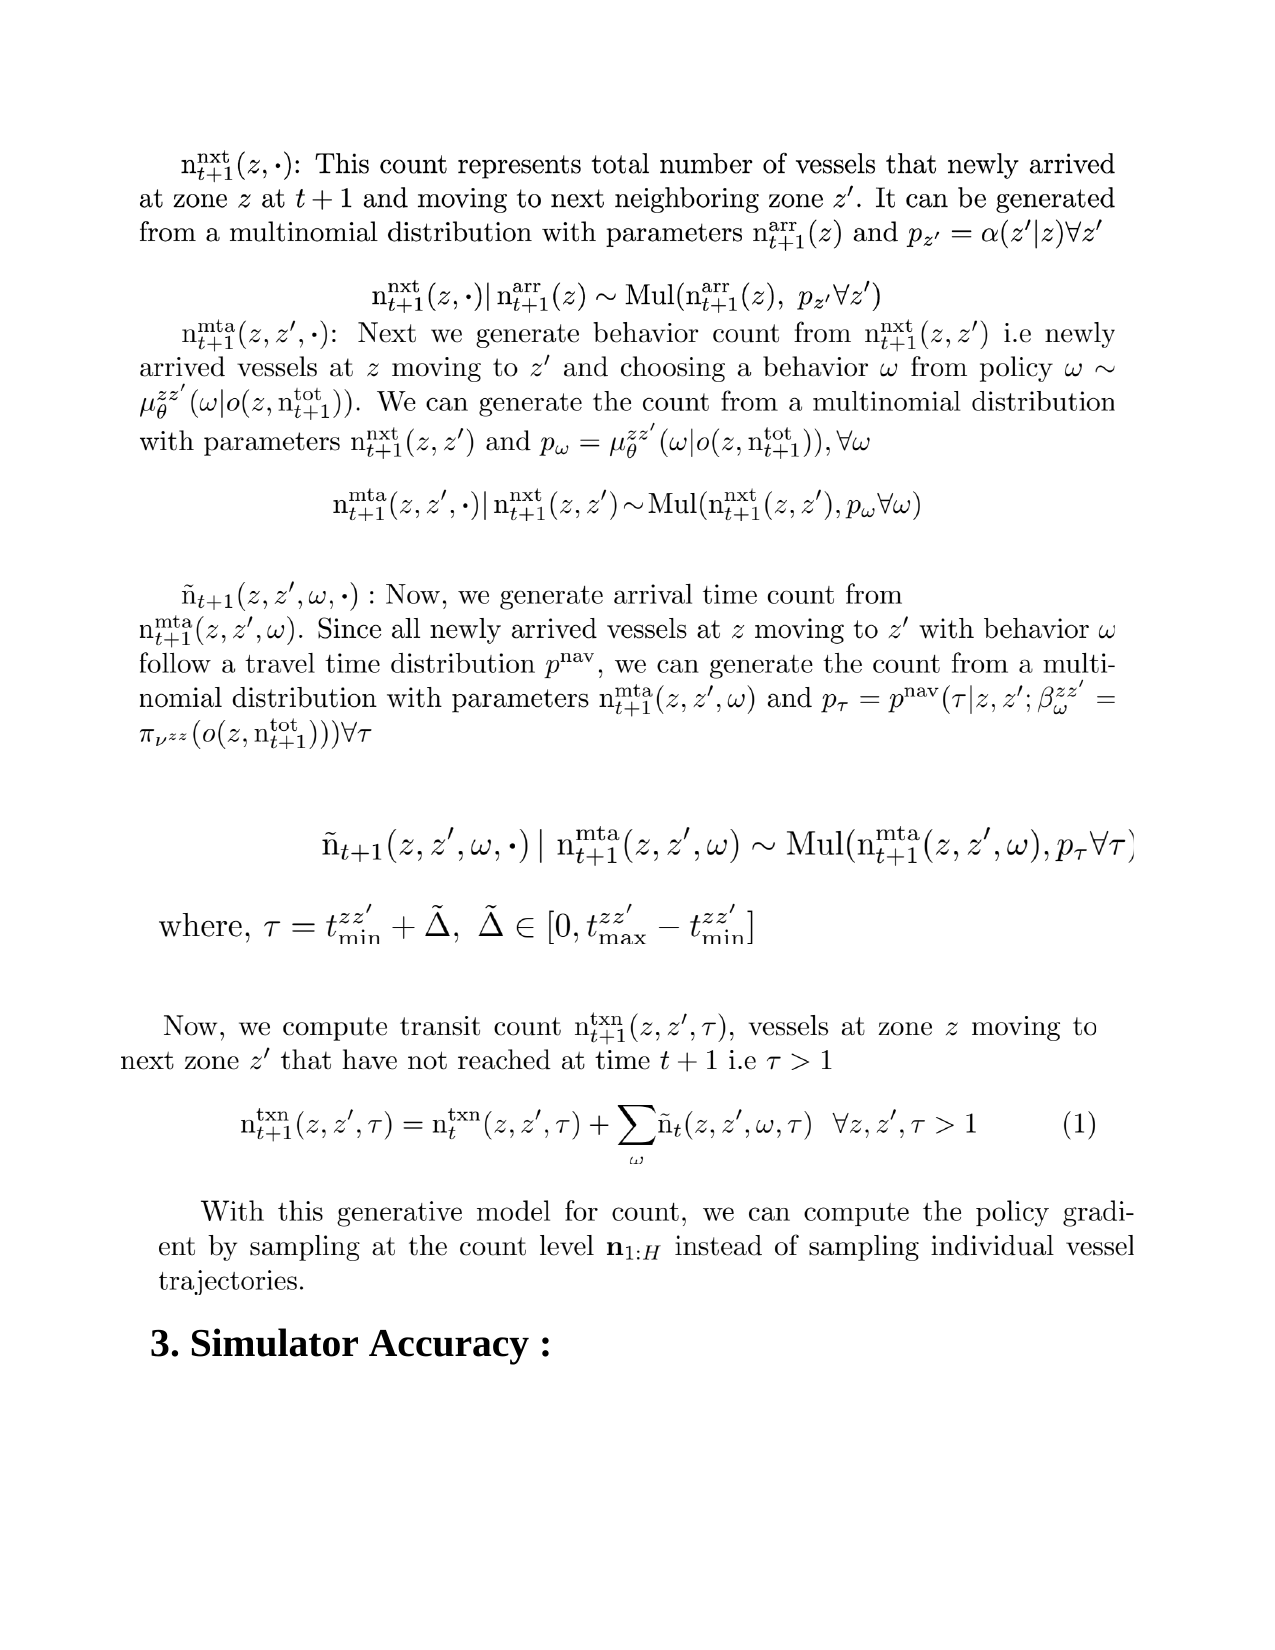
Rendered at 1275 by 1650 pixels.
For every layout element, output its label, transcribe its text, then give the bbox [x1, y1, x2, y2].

text 3. Simulator Accuracy : [150, 1232, 1125, 1365]
picture [139, 150, 1115, 313]
